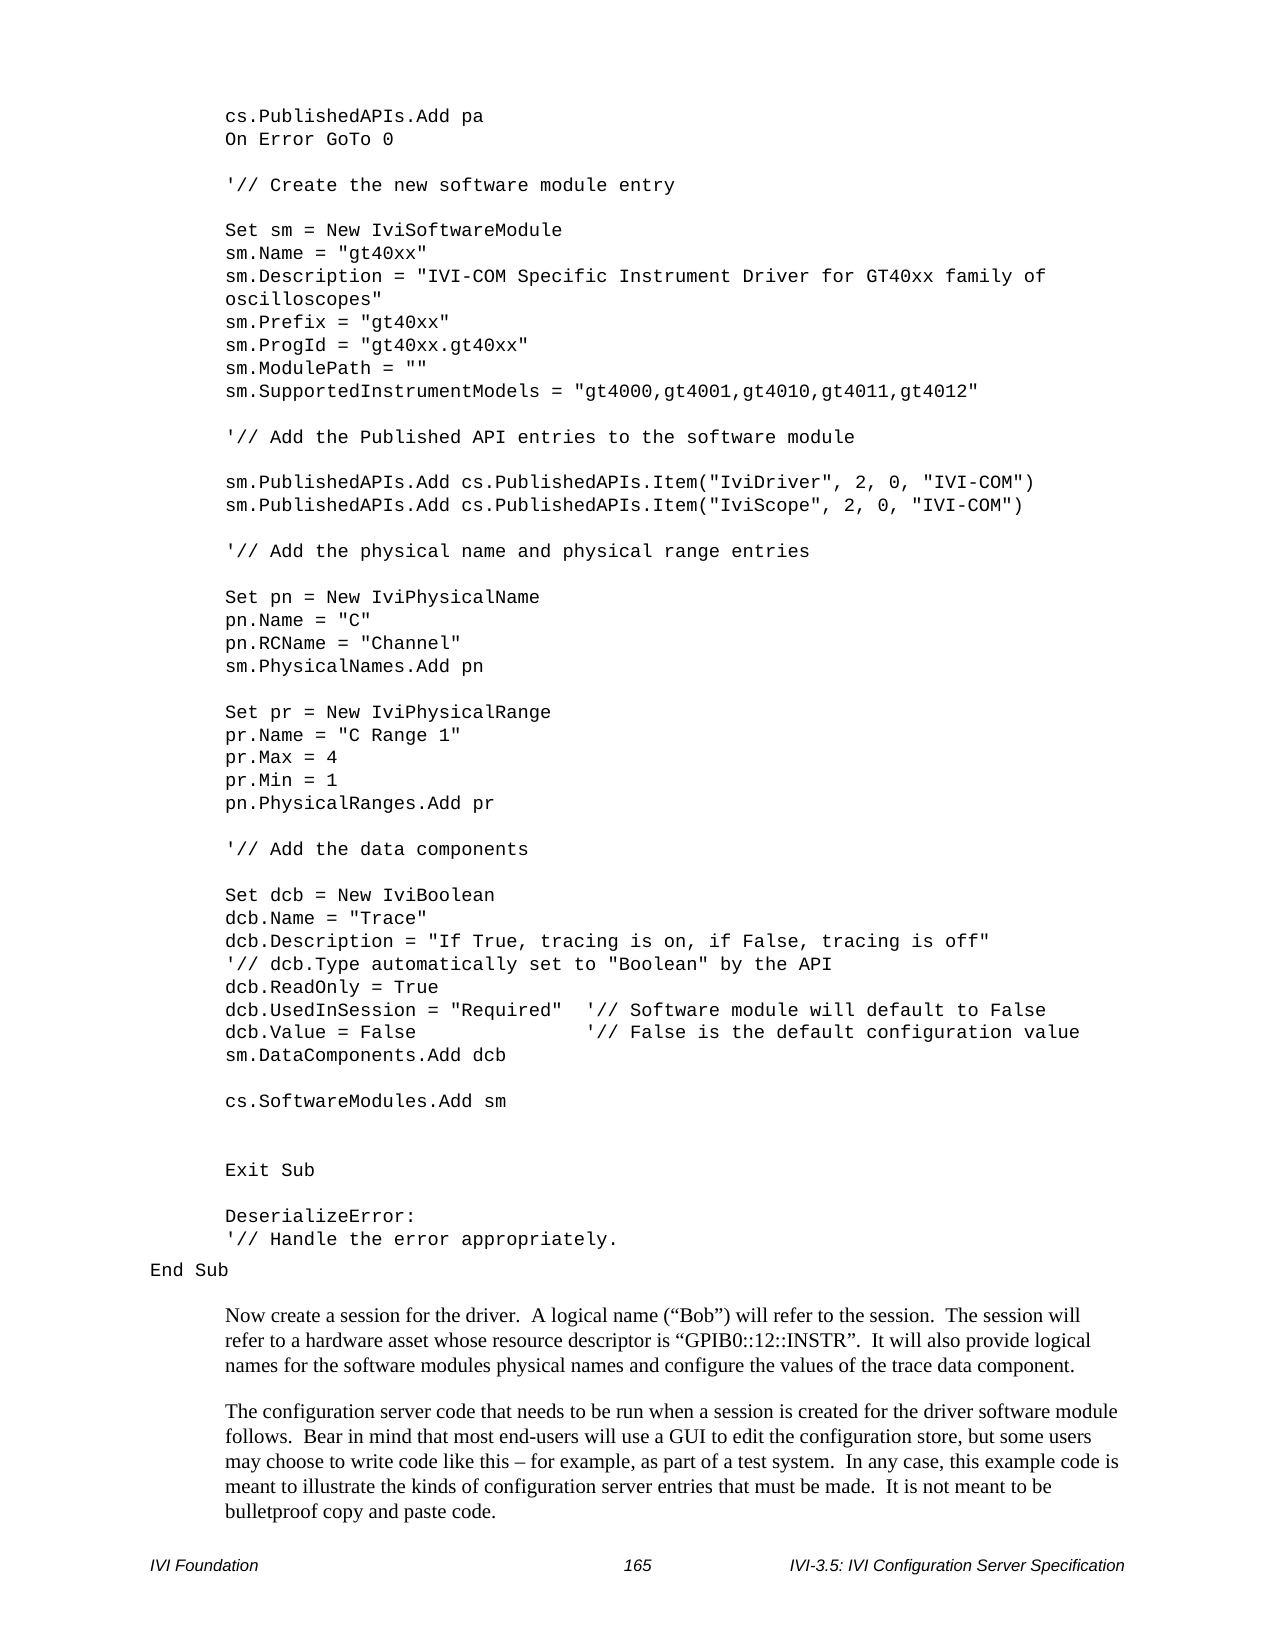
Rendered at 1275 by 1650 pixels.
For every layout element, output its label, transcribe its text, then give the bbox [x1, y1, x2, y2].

text cs.SoftwareModules.Add sm [225, 1090, 1125, 1113]
text sm.SupportedInstrumentModels = "gt4000,gt4001,gt4010,gt4011,gt4012" [225, 380, 1125, 403]
text '// Handle the error appropriately. [225, 1228, 1125, 1251]
text '// Add the data components [225, 838, 1125, 861]
text dcb.Description = "If True, tracing is on, if False, tracing is off" [225, 930, 1125, 953]
text sm.PhysicalNames.Add pn [225, 655, 1125, 678]
text '// Create the new software module entry [225, 174, 1125, 197]
text pr.Max = 4 [225, 747, 1125, 769]
text '// Add the Published API entries to the software module [225, 426, 1125, 449]
text Set pr = New IviPhysicalRange [225, 701, 1125, 724]
text End Sub [150, 1259, 1125, 1282]
text '// Add the physical name and physical range entries [225, 540, 1125, 563]
text pn.RCName = "Channel" [225, 632, 1125, 655]
text pr.Min = 1 [225, 769, 1125, 792]
text Exit Sub [225, 1159, 1125, 1182]
text sm.Description = "IVI-COM Specific Instrument Driver for GT40xx family of oscilloscopes" [225, 265, 1125, 311]
text sm.PublishedAPIs.Add cs.PublishedAPIs.Item("IviDriver", 2, 0, "IVI-COM") [225, 472, 1125, 494]
text pn.Name = "C" [225, 609, 1125, 632]
text Set pn = New IviPhysicalName [225, 586, 1125, 609]
text sm.ProgId = "gt40xx.gt40xx" [225, 334, 1125, 357]
text dcb.UsedInSession = "Required" '// Software module will default to False [225, 999, 1125, 1022]
text The configuration server code that needs to be run when a session is created for the driver software module follows. Bear in mind that most end-users will use a GUI to edit the configuration store, but some users may choose to write code like this – for example, as part of a test system. In any case, this example code is meant to illustrate the kinds of configuration server entries that must be made. It is not meant to be bulletproof copy and paste code. [225, 1399, 1125, 1524]
text pn.PhysicalRanges.Add pr [225, 792, 1125, 815]
text sm.Prefix = "gt40xx" [225, 311, 1125, 334]
text dcb.Value = False '// False is the default configuration value [225, 1022, 1125, 1044]
text '// dcb.Type automatically set to "Boolean" by the API [225, 953, 1125, 976]
text DeserializeError: [225, 1205, 1125, 1228]
text Set sm = New IviSoftwareModule [225, 219, 1125, 242]
text cs.PublishedAPIs.Add pa [225, 105, 1125, 128]
text On Error GoTo 0 [225, 128, 1125, 151]
text dcb.Name = "Trace" [225, 907, 1125, 930]
text sm.DataComponents.Add dcb [225, 1044, 1125, 1067]
text Now create a session for the driver. A logical name (“Bob”) will refer to the session. The session will refer to a hardware asset whose resource descriptor is “GPIB0::12::INSTR”. It will also provide logical names for the software modules physical names and configure the values of the trace data component. [225, 1303, 1125, 1378]
text sm.ModulePath = "" [225, 357, 1125, 380]
text Set dcb = New IviBoolean [225, 884, 1125, 907]
text dcb.ReadOnly = True [225, 976, 1125, 999]
text sm.Name = "gt40xx" [225, 242, 1125, 265]
text sm.PublishedAPIs.Add cs.PublishedAPIs.Item("IviScope", 2, 0, "IVI-COM") [225, 494, 1125, 517]
text pr.Name = "C Range 1" [225, 724, 1125, 747]
